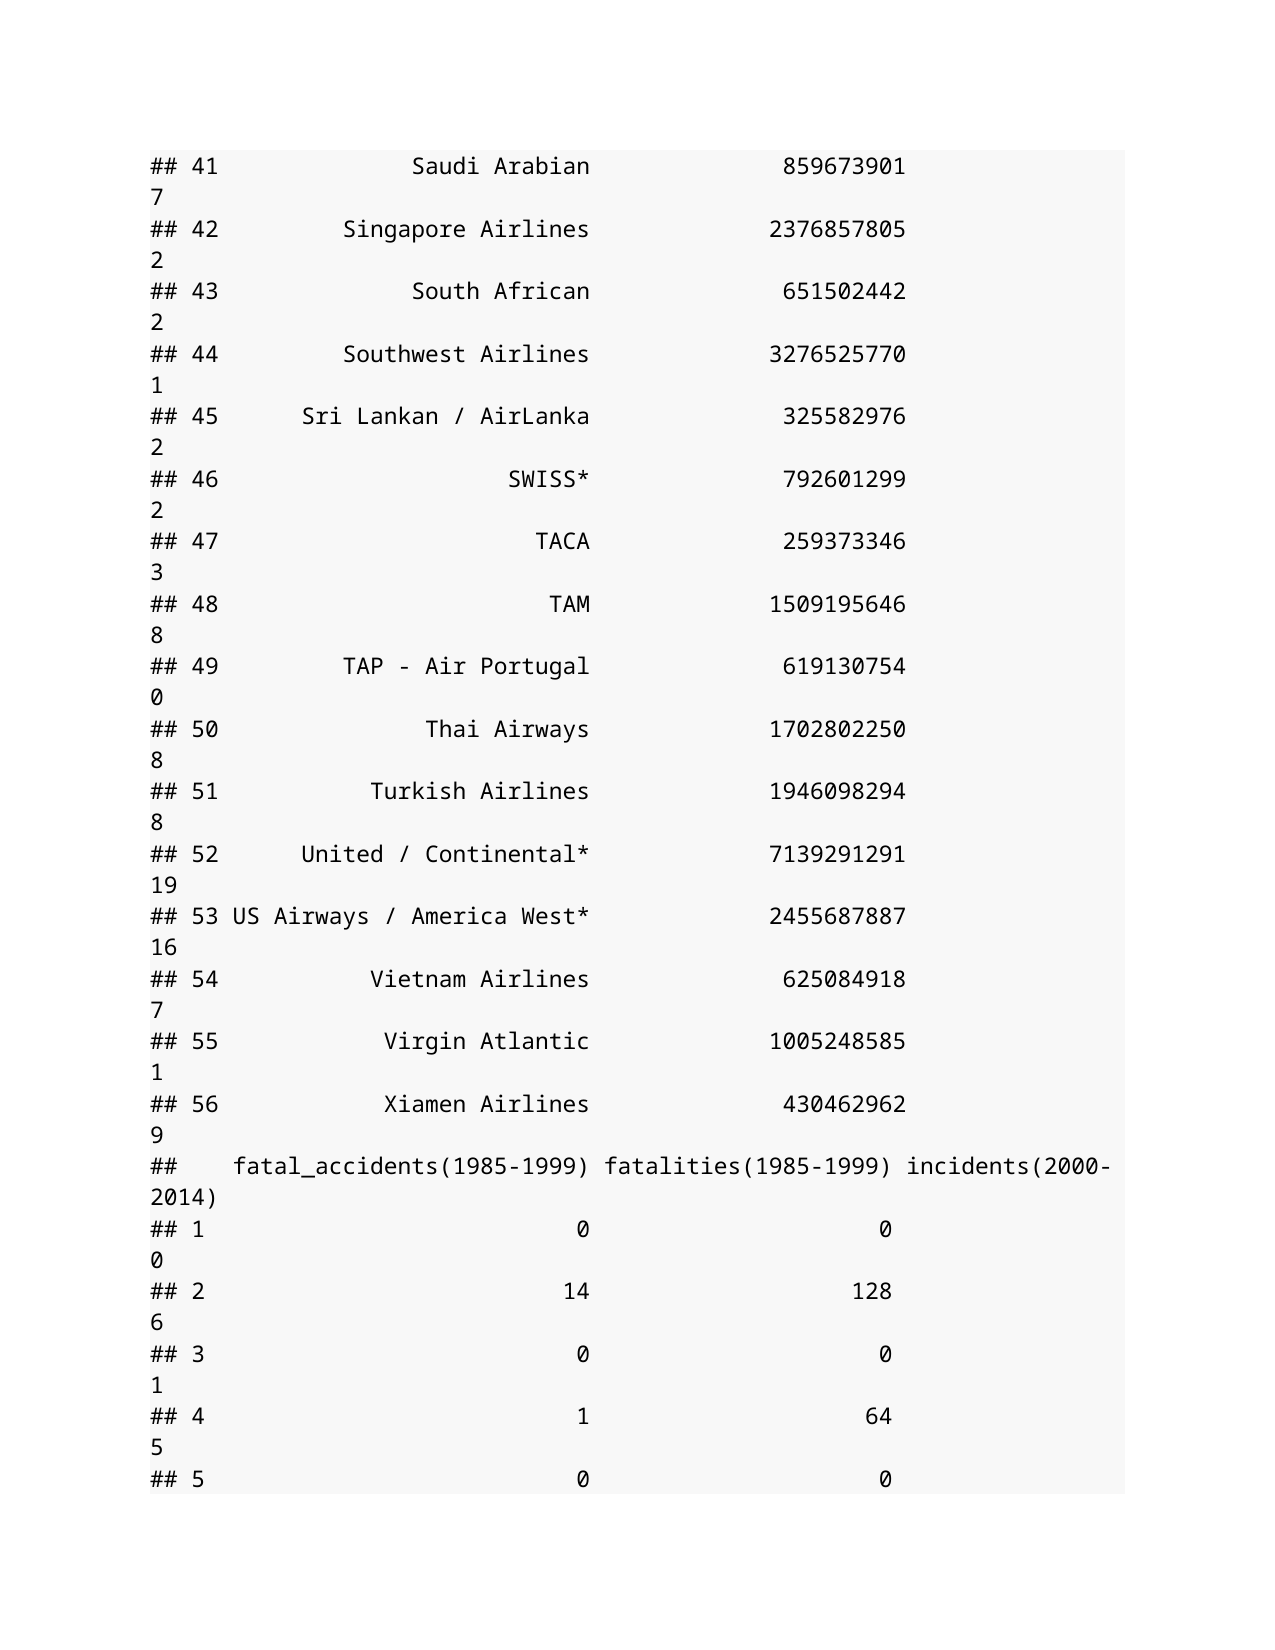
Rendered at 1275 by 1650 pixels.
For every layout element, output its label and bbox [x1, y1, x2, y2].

text [150, 150, 1125, 1494]
